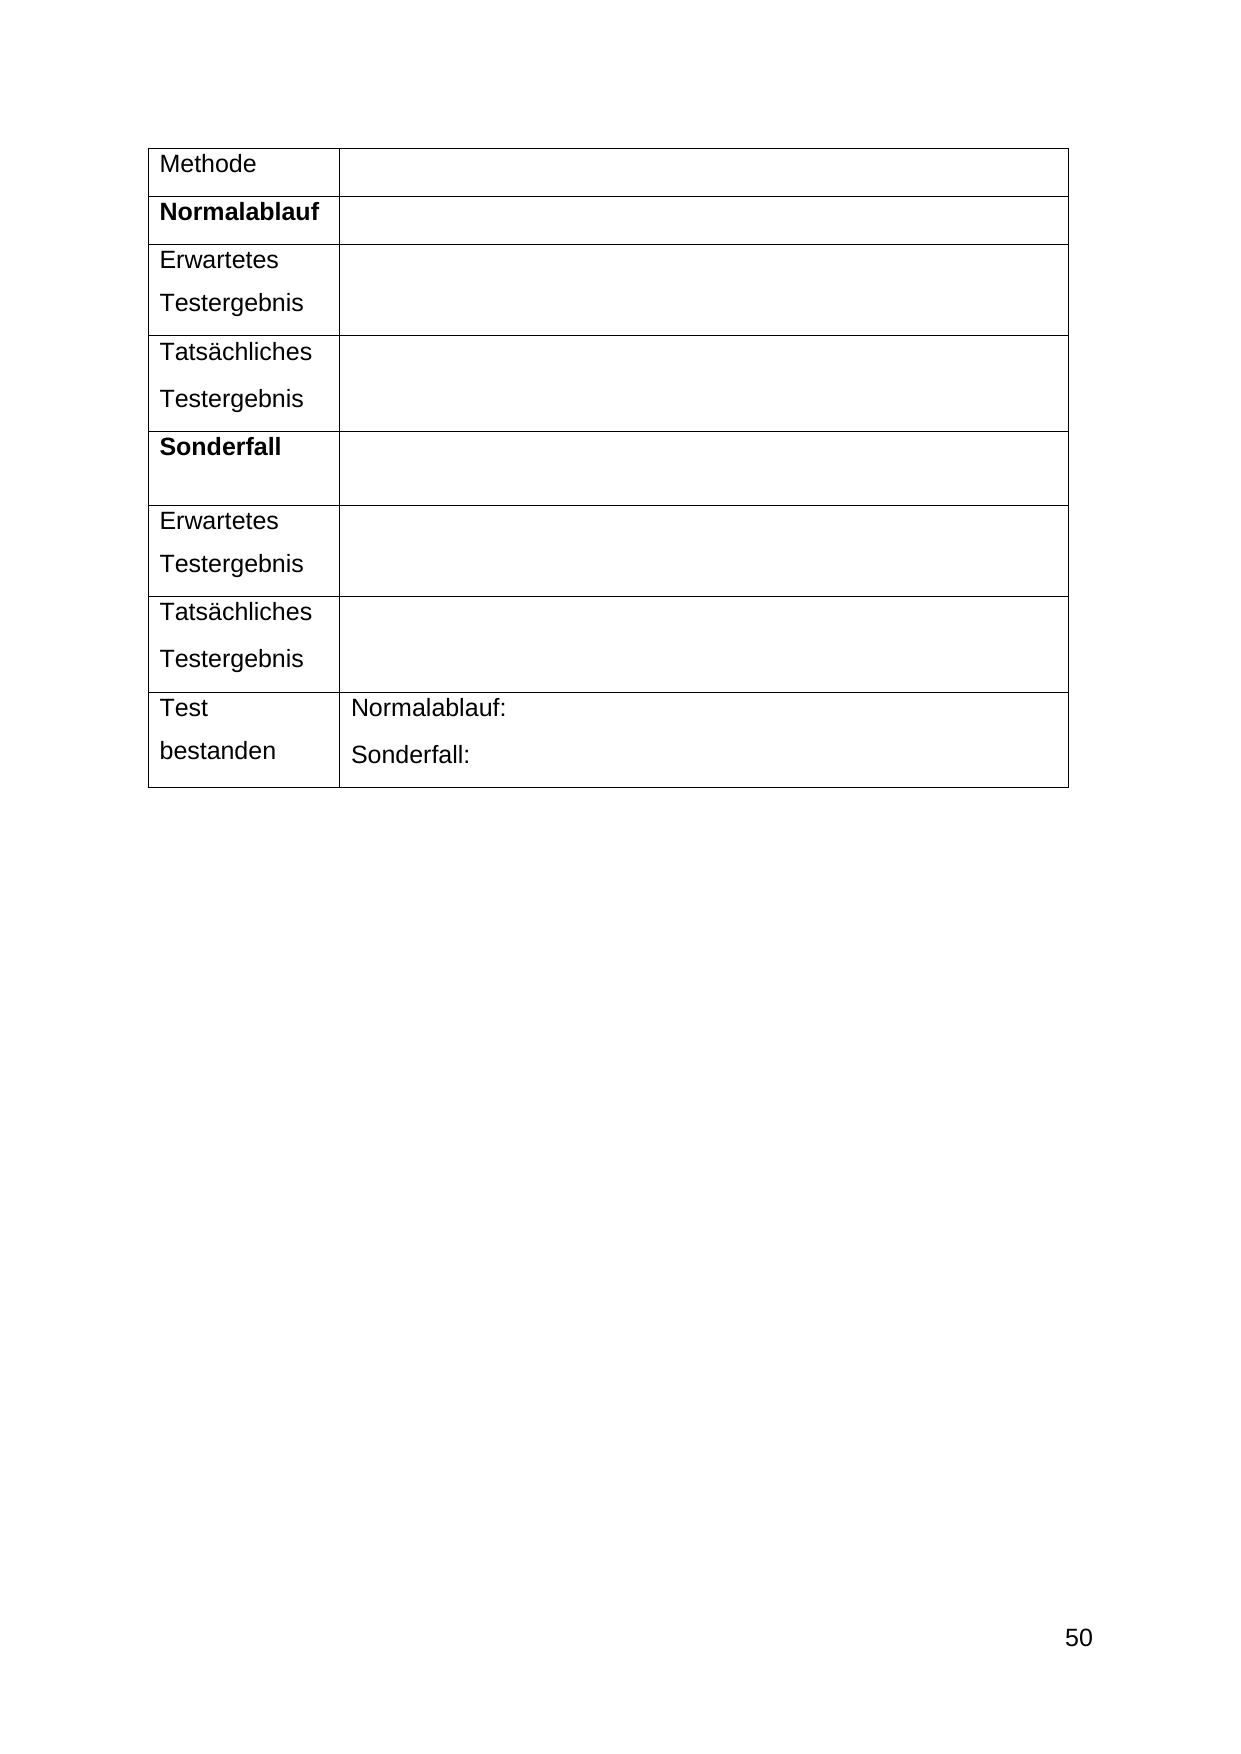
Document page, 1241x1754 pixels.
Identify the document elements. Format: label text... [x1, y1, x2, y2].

table_cell Sonderfall [149, 432, 339, 505]
table_cell Test bestanden [149, 693, 339, 787]
table_cell Normalablauf [149, 197, 339, 244]
table_cell Erwartetes Testergebnis [149, 506, 339, 596]
table_cell [340, 432, 1068, 505]
table_cell [340, 597, 1068, 692]
table_cell [340, 506, 1068, 596]
table_cell [340, 336, 1068, 431]
table_cell [340, 245, 1068, 335]
table_cell [340, 149, 1068, 196]
table_cell Erwartetes Testergebnis [149, 245, 339, 335]
table_cell Tatsächliches Testergebnis [149, 597, 339, 692]
table_cell [340, 197, 1068, 244]
table_cell Verwendete Methode [149, 149, 339, 196]
table_cell Normalablauf: Sonderfall: [340, 693, 1068, 787]
table_cell Tatsächliches Testergebnis [149, 336, 339, 431]
